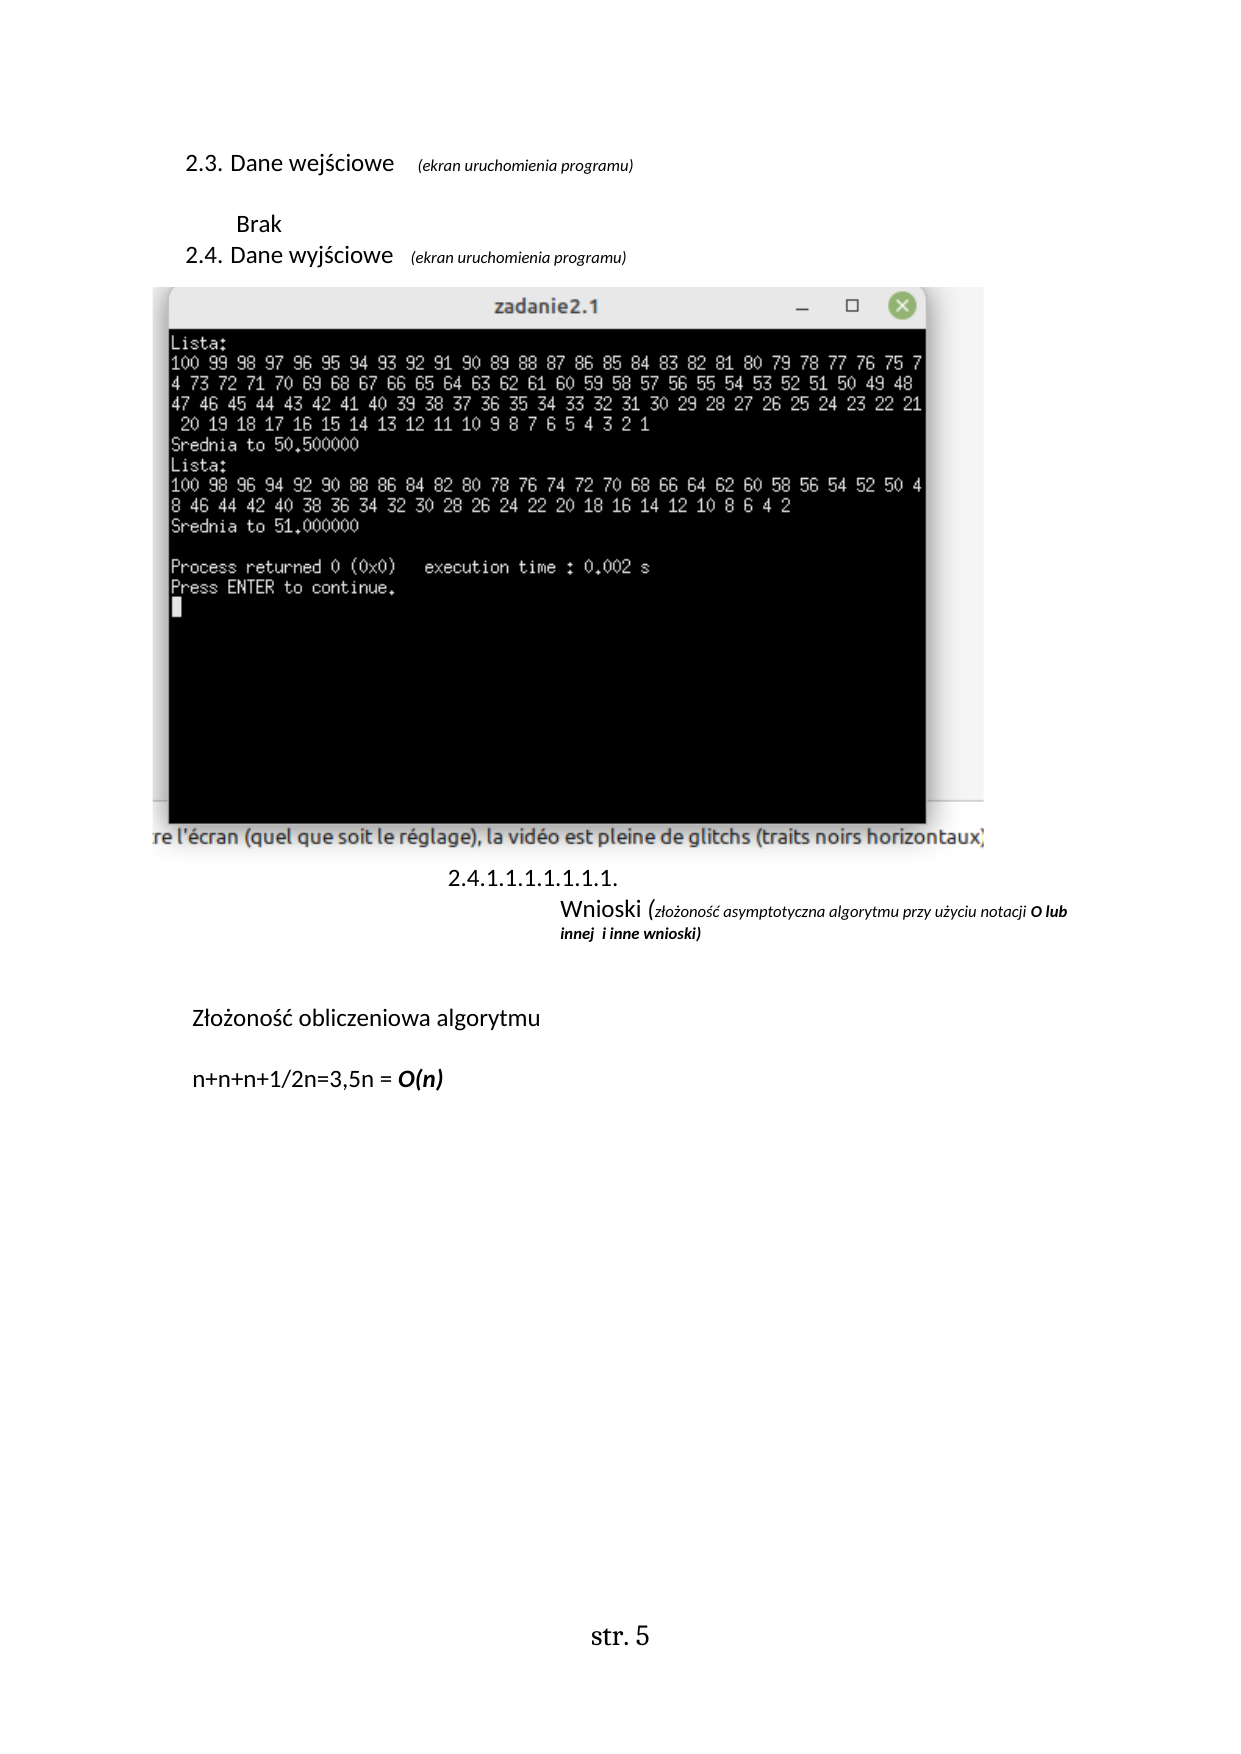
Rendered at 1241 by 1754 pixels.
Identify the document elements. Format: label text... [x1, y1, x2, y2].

text Złożoność obliczeniowa algorytmu [192, 1002, 1093, 1033]
list Wnioski (złożoność asymptotyczna algorytmu przy użyciu notacji O lub innej i inne wnioski) [560, 893, 1093, 944]
text n+n+n+1/2n=3,5n = O(n) [192, 1063, 1093, 1094]
list Dane wyjściowe (ekran uruchomienia programu) [185, 239, 1093, 270]
text Brak [236, 209, 1093, 239]
list Dane wejściowe (ekran uruchomienia programu) [185, 148, 1093, 178]
picture [152, 287, 984, 863]
